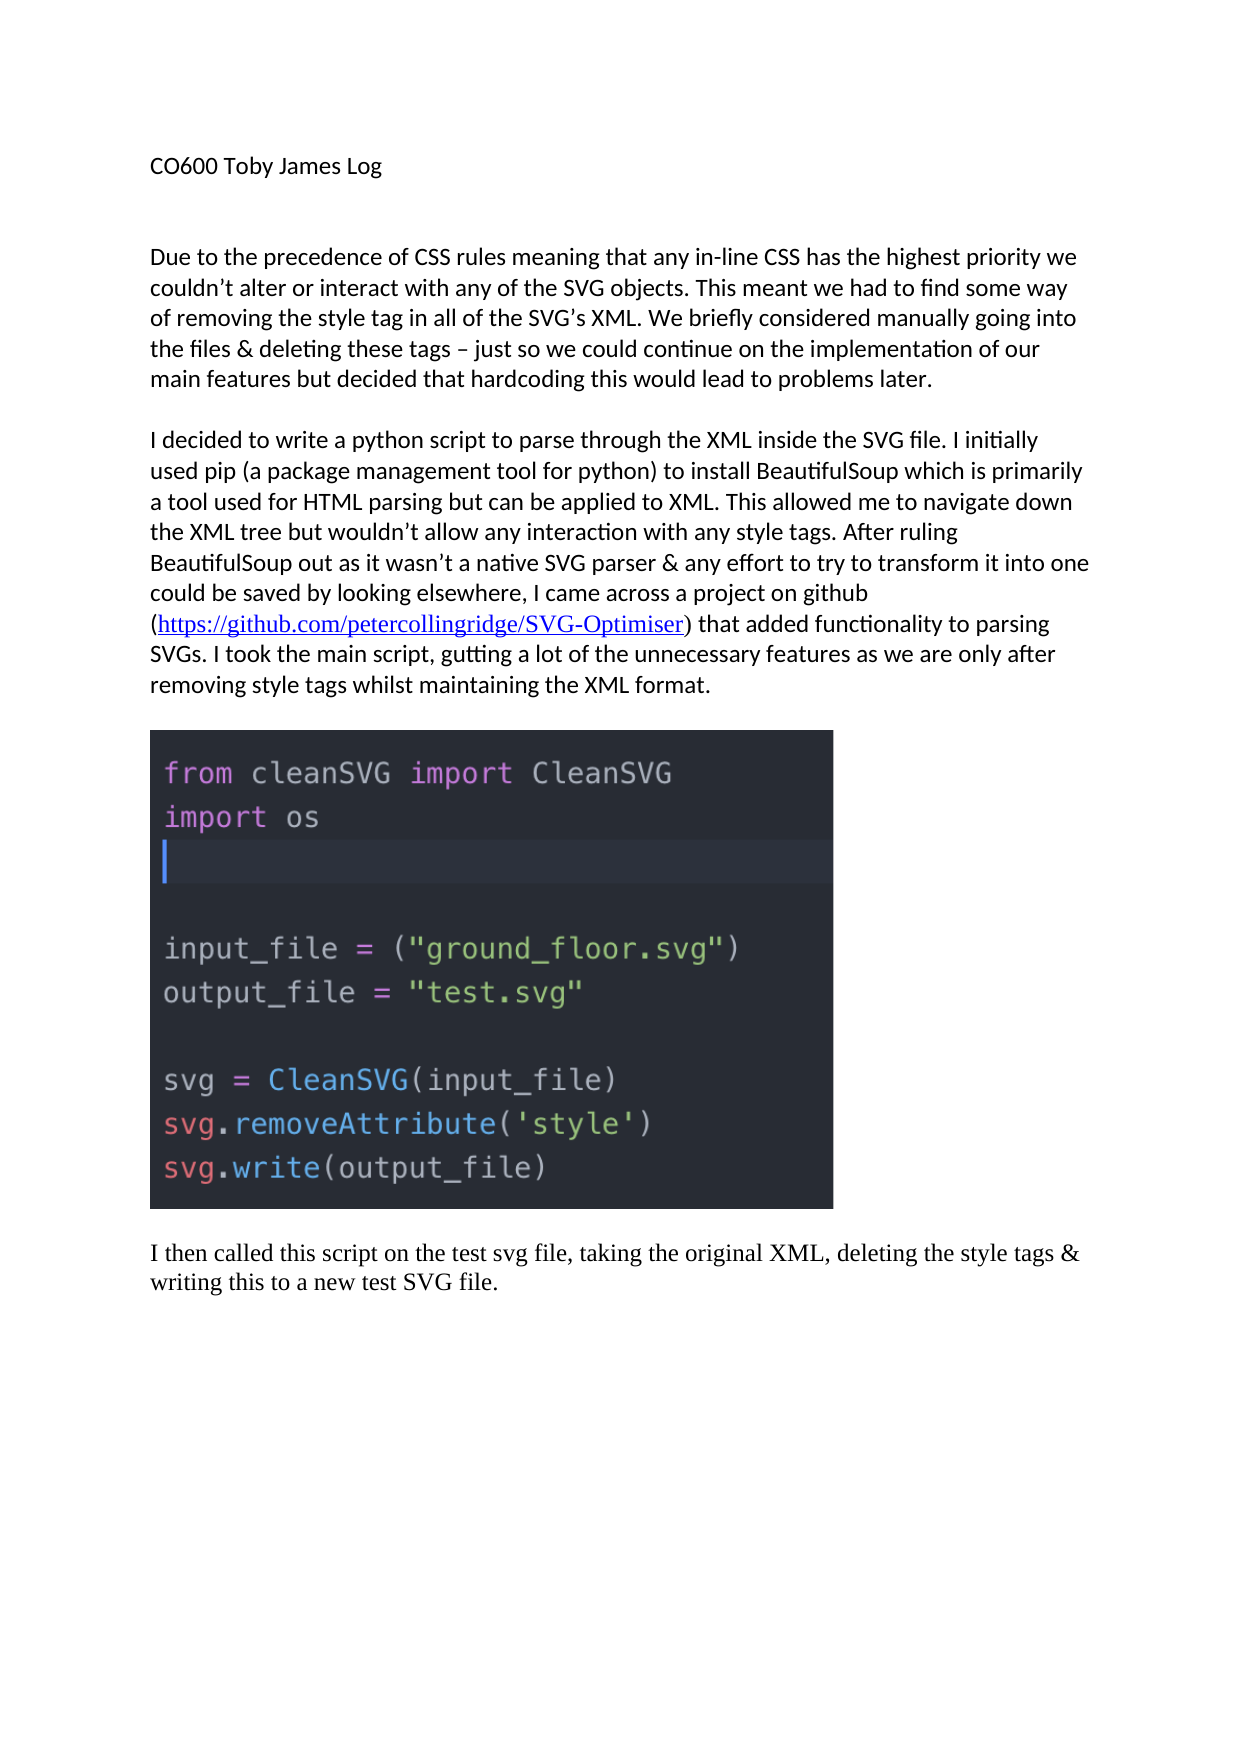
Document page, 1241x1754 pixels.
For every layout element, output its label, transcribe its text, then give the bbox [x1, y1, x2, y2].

text I then called this script on the test svg file, taking the original XML, deleting the style tags & writing this to a new test SVG file. [150, 1238, 1090, 1295]
text Due to the precedence of CSS rules meaning that any in-line CSS has the highest priority we couldn’t alter or interact with any of the SVG objects. This meant we had to find some way of removing the style tag in all of the SVG’s XML. We briefly considered manually going into the files & deleting these tags – just so we could continue on the implementation of our main features but decided that hardcoding this would lead to problems later. [150, 242, 1090, 394]
picture [150, 730, 834, 1209]
text I decided to write a python script to parse through the XML inside the SVG file. I initially used pip (a package management tool for python) to install BeautifulSoup which is primarily a tool used for HTML parsing but can be applied to XML. This allowed me to navigate down the XML tree but wouldn’t allow any interaction with any style tags. After ruling BeautifulSoup out as it wasn’t a native SVG parser & any effort to try to transform it into one could be saved by looking elsewhere, I came across a project on github (https://github.com/petercollingridge/SVG-Optimiser) that added functionality to parsing SVGs. I took the main script, gutting a lot of the unnecessary features as we are only after removing style tags whilst maintaining the XML format. [150, 425, 1090, 699]
text CO600 Toby James Log [150, 150, 1090, 181]
